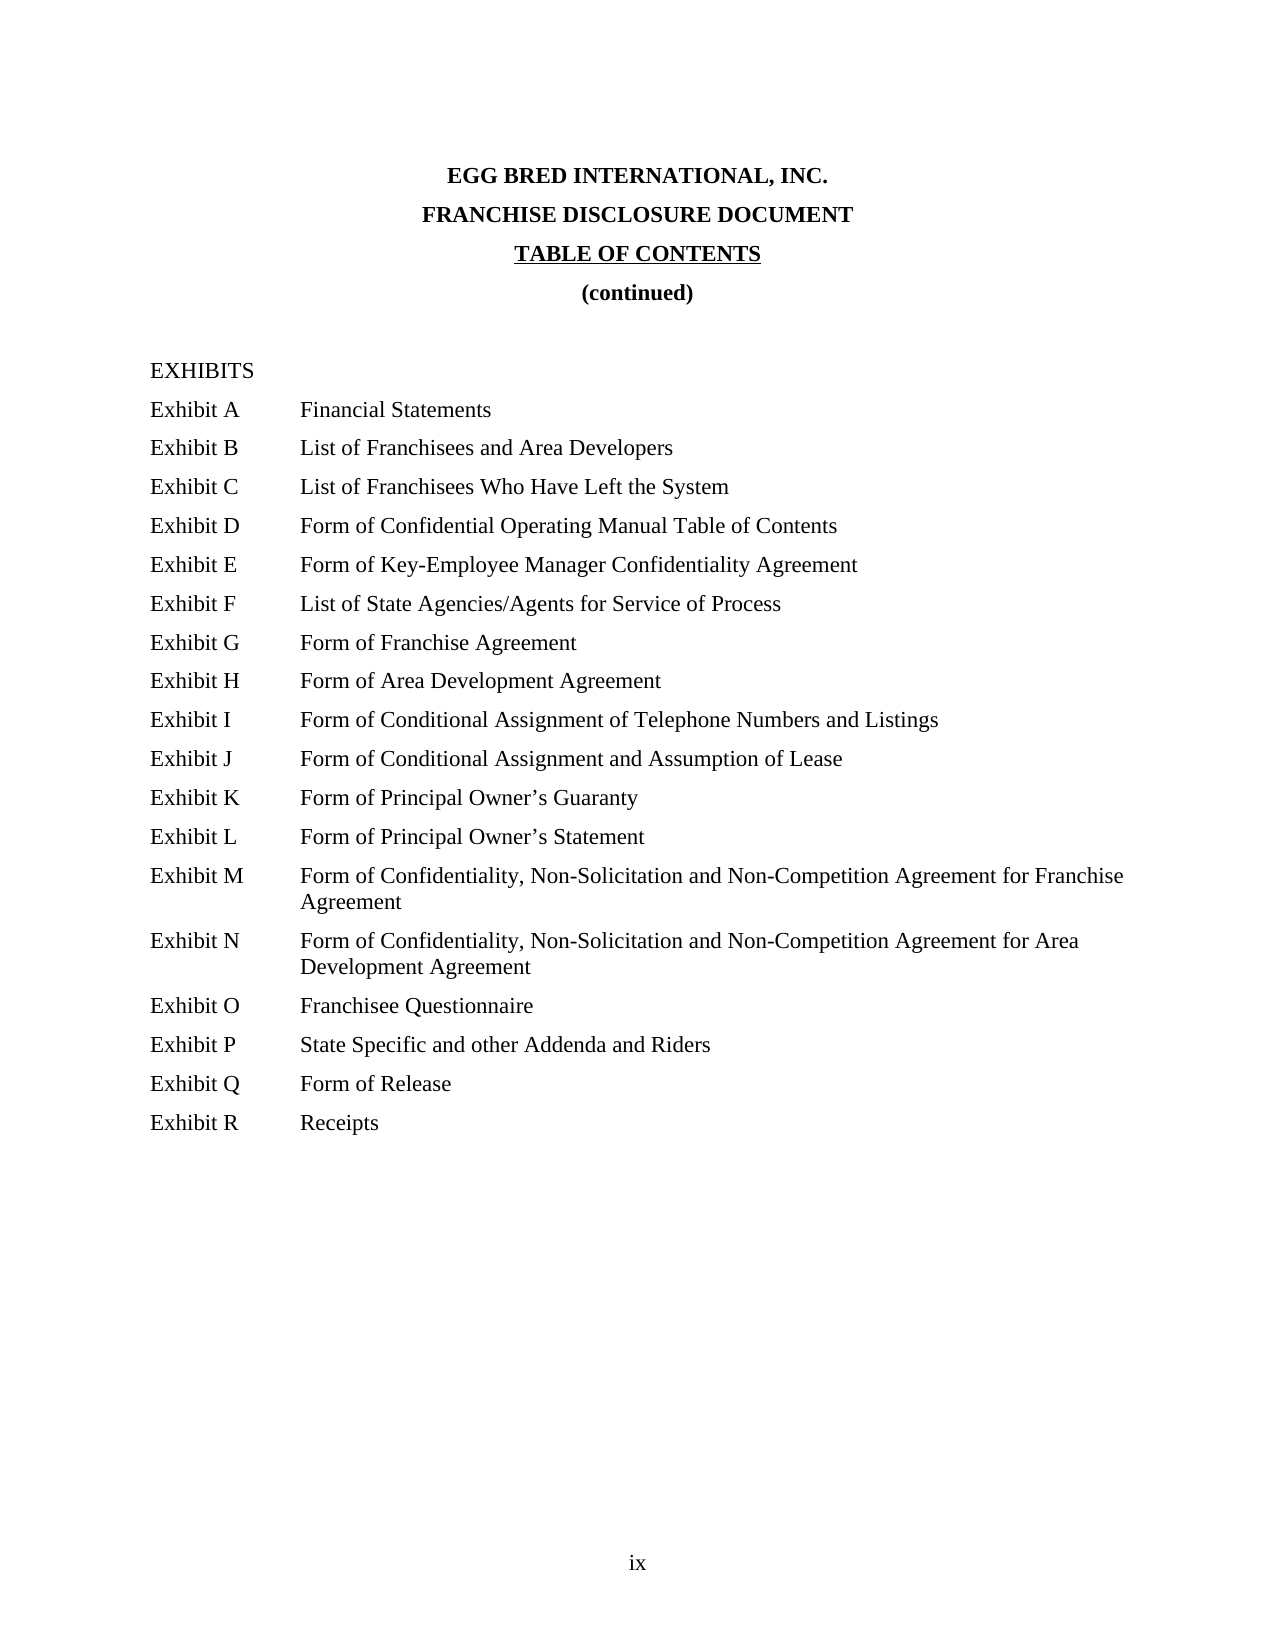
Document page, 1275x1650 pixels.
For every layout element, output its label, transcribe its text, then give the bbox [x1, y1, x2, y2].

text Exhibit B List of Franchisees and Area Developers [150, 434, 1125, 461]
text Exhibit E Form of Key-Employee Manager Confidentiality Agreement [150, 551, 1125, 577]
text Exhibit D Form of Confidential Operating Manual Table of Contents [150, 512, 1125, 538]
text Exhibit K Form of Principal Owner’s Guaranty [150, 784, 1125, 811]
text Exhibit R Receipts [150, 1109, 1125, 1135]
text Exhibit G Form of Franchise Agreement [150, 629, 1125, 655]
text Exhibit P State Specific and other Addenda and Riders [150, 1031, 1125, 1057]
text Exhibit L Form of Principal Owner’s Statement [150, 823, 1125, 849]
text Exhibit I Form of Conditional Assignment of Telephone Numbers and Listings [150, 706, 1125, 733]
text Exhibit H Form of Area Development Agreement [150, 668, 1125, 694]
text EGG BRED INTERNATIONAL, INC. [150, 162, 1125, 189]
text FRANCHISE DISCLOSURE DOCUMENT [150, 201, 1125, 228]
text EXHIBITS [150, 357, 1125, 383]
text Exhibit O Franchisee Questionnaire [150, 992, 1125, 1019]
text Exhibit C List of Franchisees Who Have Left the System [150, 473, 1125, 500]
text Exhibit F List of State Agencies/Agents for Service of Process [150, 590, 1125, 616]
text (continued) [150, 279, 1125, 305]
text Exhibit N Form of Confidentiality, Non-Solicitation and Non-Competition Agreement for Area Development Agreement [150, 927, 1125, 980]
text TABLE OF CONTENTS [150, 240, 1125, 267]
text Exhibit M Form of Confidentiality, Non-Solicitation and Non-Competition Agreement for Franchise Agreement [150, 862, 1125, 914]
text Exhibit A Financial Statements [150, 396, 1125, 422]
text Exhibit Q Form of Release [150, 1070, 1125, 1096]
text Exhibit J Form of Conditional Assignment and Assumption of Lease [150, 745, 1125, 772]
